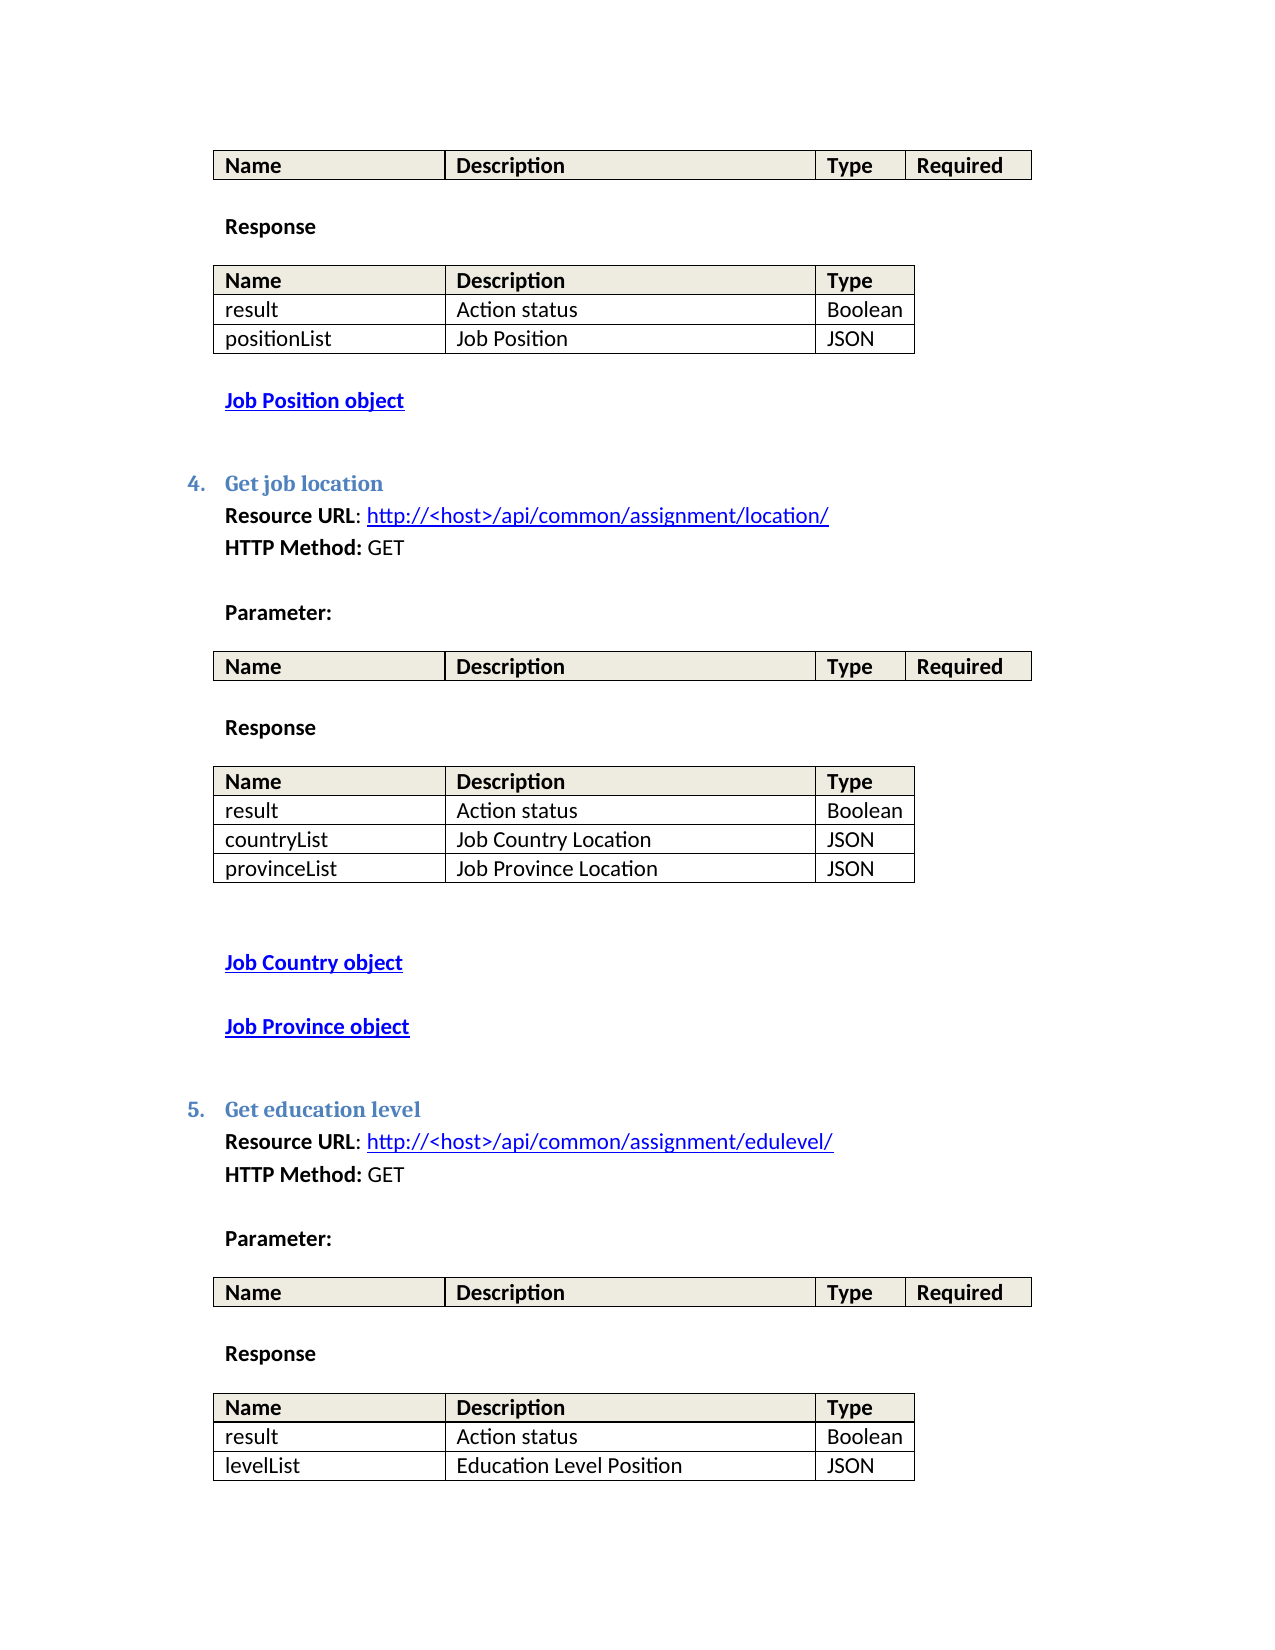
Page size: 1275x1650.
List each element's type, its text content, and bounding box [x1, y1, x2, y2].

table_cell Boolean [816, 1423, 914, 1451]
table_header Name [214, 266, 445, 294]
table_header Type [816, 767, 914, 795]
list Job Position object [225, 386, 1125, 414]
table_header Name [214, 1394, 445, 1421]
table_cell Action status [446, 295, 815, 323]
table_header Type [816, 652, 905, 680]
list Parameter: [225, 1224, 1125, 1252]
table_cell JSON [816, 1452, 914, 1479]
list Resource URL: http://<host>/api/common/assignment/location/ [225, 501, 1125, 529]
table_header Description [446, 151, 815, 179]
list Job Country object [225, 948, 1125, 976]
list Response [225, 1339, 1125, 1367]
subtitle Get education level [187, 1097, 1125, 1124]
table_header Name [214, 767, 445, 795]
table_cell Boolean [816, 295, 914, 323]
table_header Type [816, 1278, 905, 1306]
table_header Name [214, 151, 444, 179]
table_cell provinceList [214, 854, 445, 882]
table_header Name [214, 652, 444, 680]
list Job Province object [225, 1012, 1125, 1040]
table_cell result [214, 796, 445, 824]
table_header Description [446, 767, 815, 795]
subtitle Get job location [187, 471, 1125, 497]
list Resource URL: http://<host>/api/common/assignment/edulevel/ [225, 1127, 1125, 1156]
table_cell result [214, 1423, 445, 1451]
list HTTP Method: GET [225, 533, 1125, 561]
table_header Description [446, 266, 815, 294]
table_header Description [446, 1278, 815, 1306]
table_cell Action status [446, 796, 815, 824]
table_cell Education Level Position [446, 1452, 815, 1479]
table_cell JSON [816, 325, 914, 352]
table_header Type [816, 151, 905, 179]
table_cell Job Province Location [446, 854, 815, 882]
table_cell positionList [214, 325, 445, 352]
table_header Type [816, 1394, 914, 1421]
table_header Name [214, 1278, 444, 1306]
table_cell Job Country Location [446, 825, 815, 853]
table_cell JSON [816, 825, 914, 853]
table_header Description [446, 1394, 815, 1421]
table_header Required [906, 652, 1031, 680]
table_header Required [906, 1278, 1031, 1306]
table_cell countryList [214, 825, 445, 853]
table_cell Action status [446, 1423, 815, 1451]
table_cell levelList [214, 1452, 445, 1479]
table_header Description [446, 652, 815, 680]
list Parameter: [225, 598, 1125, 626]
table_cell Job Position [446, 325, 815, 352]
list HTTP Method: GET [225, 1160, 1125, 1188]
list Response [225, 212, 1125, 240]
table_cell result [214, 295, 445, 323]
table_header Required [906, 151, 1031, 179]
table_cell Boolean [816, 796, 914, 824]
list Response [225, 713, 1125, 741]
table_header Type [816, 266, 914, 294]
table_cell JSON [816, 854, 914, 882]
